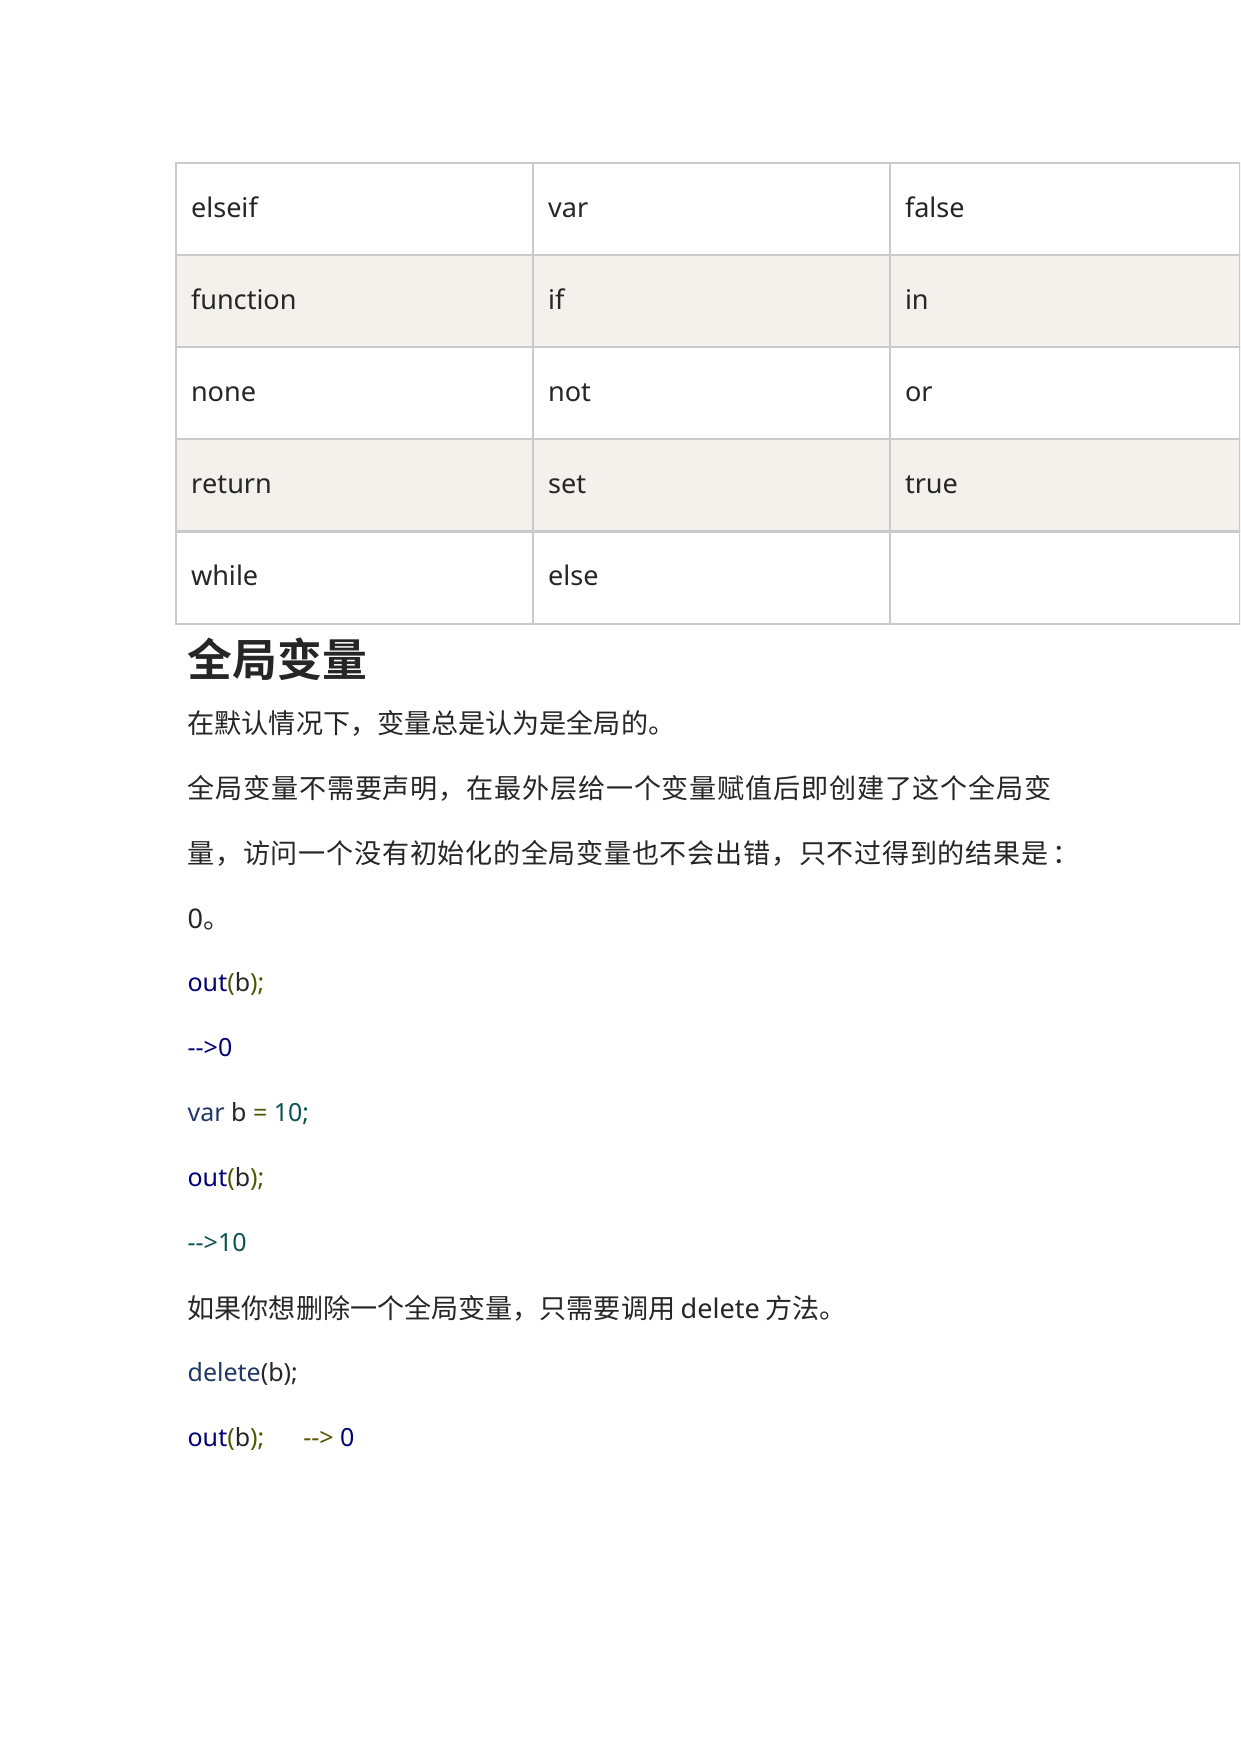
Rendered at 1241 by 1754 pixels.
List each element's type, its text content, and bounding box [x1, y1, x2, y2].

text out(b); --> 0 [187, 1404, 1053, 1469]
text 全局变量 [187, 625, 1053, 689]
table_cell elseif [177, 164, 532, 254]
table_cell set [534, 440, 889, 530]
text out(b); [187, 1144, 1053, 1209]
table_cell or [891, 348, 1239, 438]
text -->0 [187, 1014, 1053, 1079]
text var b = 10; [187, 1079, 1053, 1144]
table_cell while [177, 533, 532, 622]
table_cell none [177, 348, 532, 438]
table_cell not [534, 348, 889, 438]
text 全局变量不需要声明，在最外层给一个变量赋值后即创建了这个全局变量，访问一个没有初始化的全局变量也不会出错，只不过得到的结果是：0。 [187, 754, 1053, 949]
table_cell return [177, 440, 532, 530]
text -->10 [187, 1209, 1053, 1274]
table_cell in [891, 256, 1239, 346]
text 在默认情况下，变量总是认为是全局的。 [187, 689, 1053, 754]
table_cell [891, 533, 1239, 622]
table_cell true [891, 440, 1239, 530]
text out(b); [187, 949, 1053, 1014]
text 如果你想删除一个全局变量，只需要调用delete方法。 [187, 1274, 1053, 1339]
text delete(b); [187, 1339, 1053, 1404]
table_cell false [891, 164, 1239, 254]
table_cell else [534, 533, 889, 622]
table_cell if [534, 256, 889, 346]
table_cell function [177, 256, 532, 346]
table_cell var [534, 164, 889, 254]
